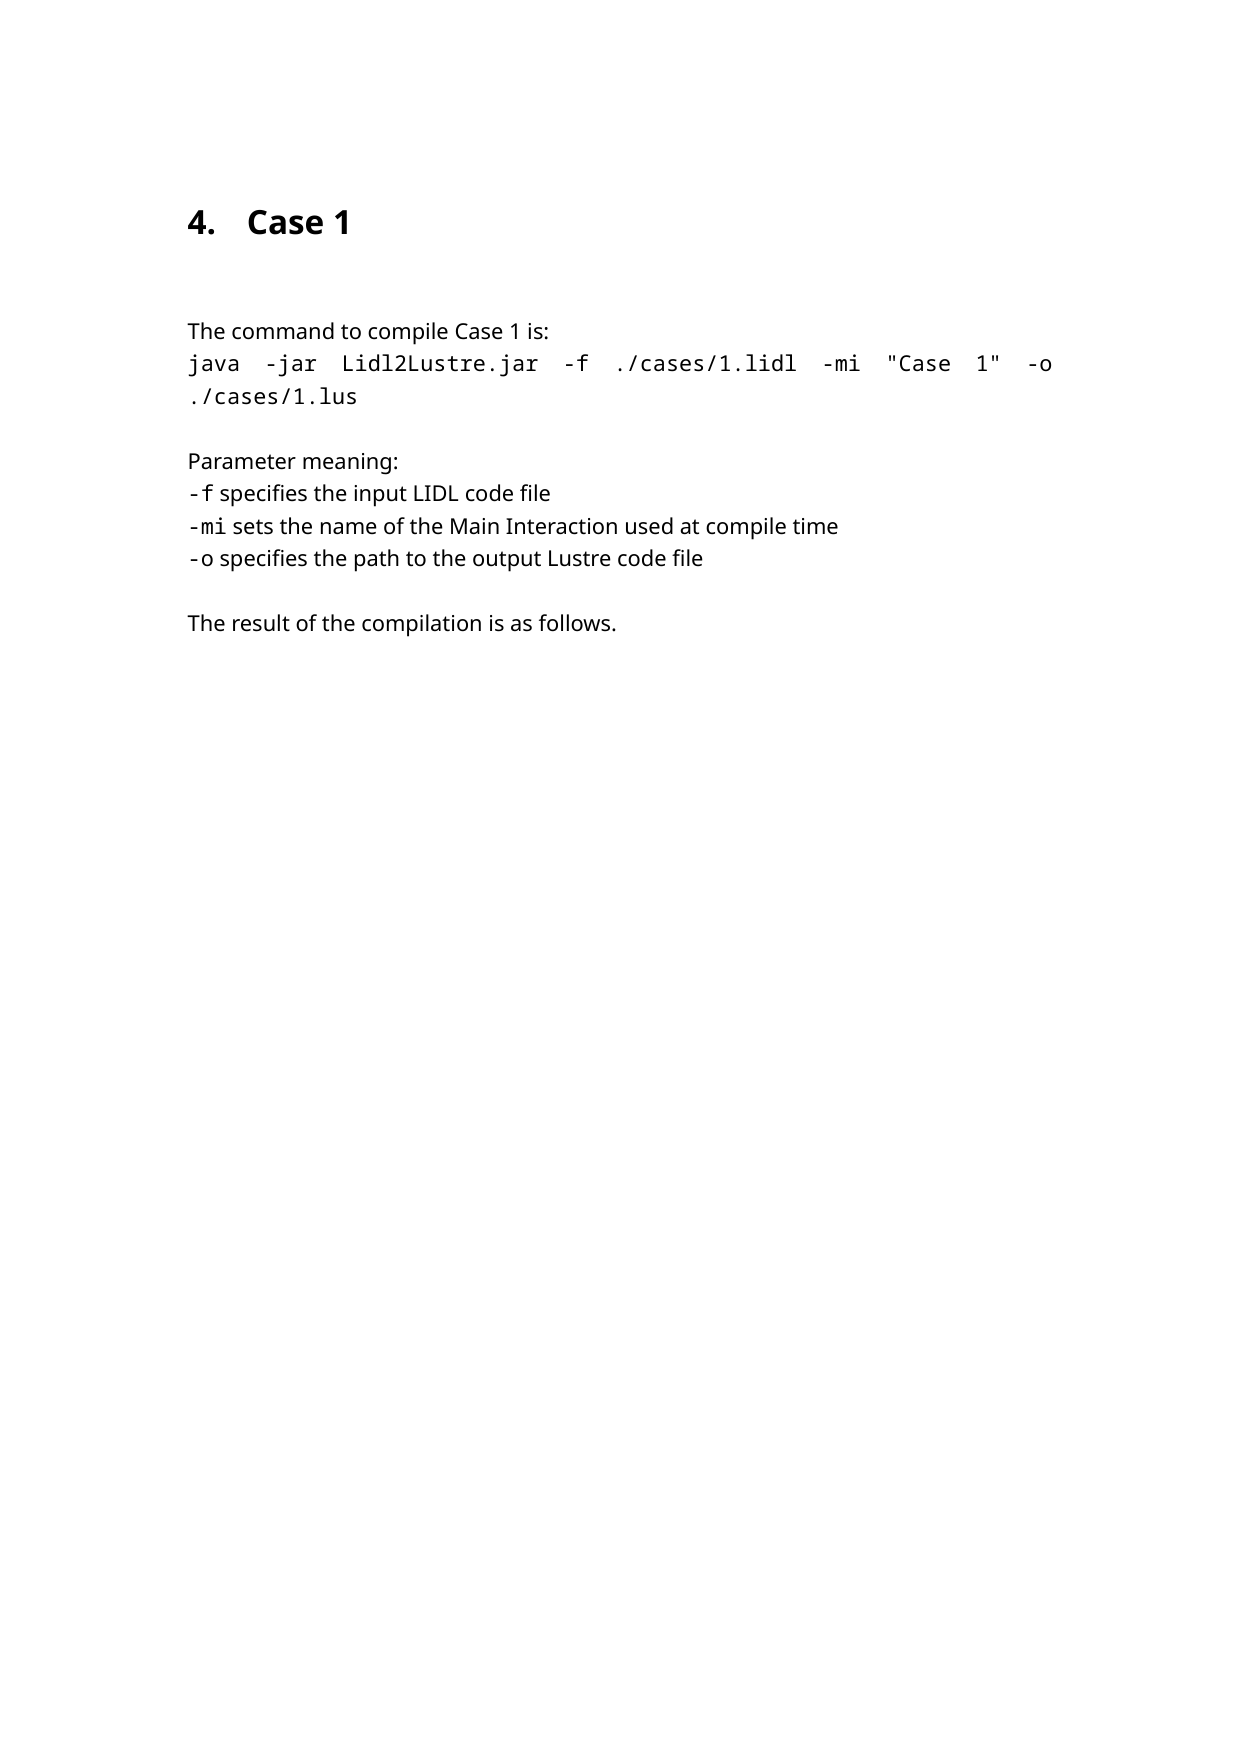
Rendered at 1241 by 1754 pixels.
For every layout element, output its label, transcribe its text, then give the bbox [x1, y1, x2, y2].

text -o specifies the path to the output Lustre code file [187, 542, 1053, 574]
text -mi sets the name of the Main Interaction used at compile time [187, 509, 1053, 542]
text Parameter meaning: [187, 444, 1053, 477]
text The command to compile Case 1 is: [187, 314, 1053, 347]
text java -jar Lidl2Lustre.jar -f ./cases/1.lidl -mi "Case 1" -o ./cases/1.lus [187, 347, 1053, 412]
text -f specifies the input LIDL code file [187, 477, 1053, 509]
subtitle Case 1 [187, 189, 1053, 254]
text The result of the compilation is as follows. [187, 607, 1053, 639]
